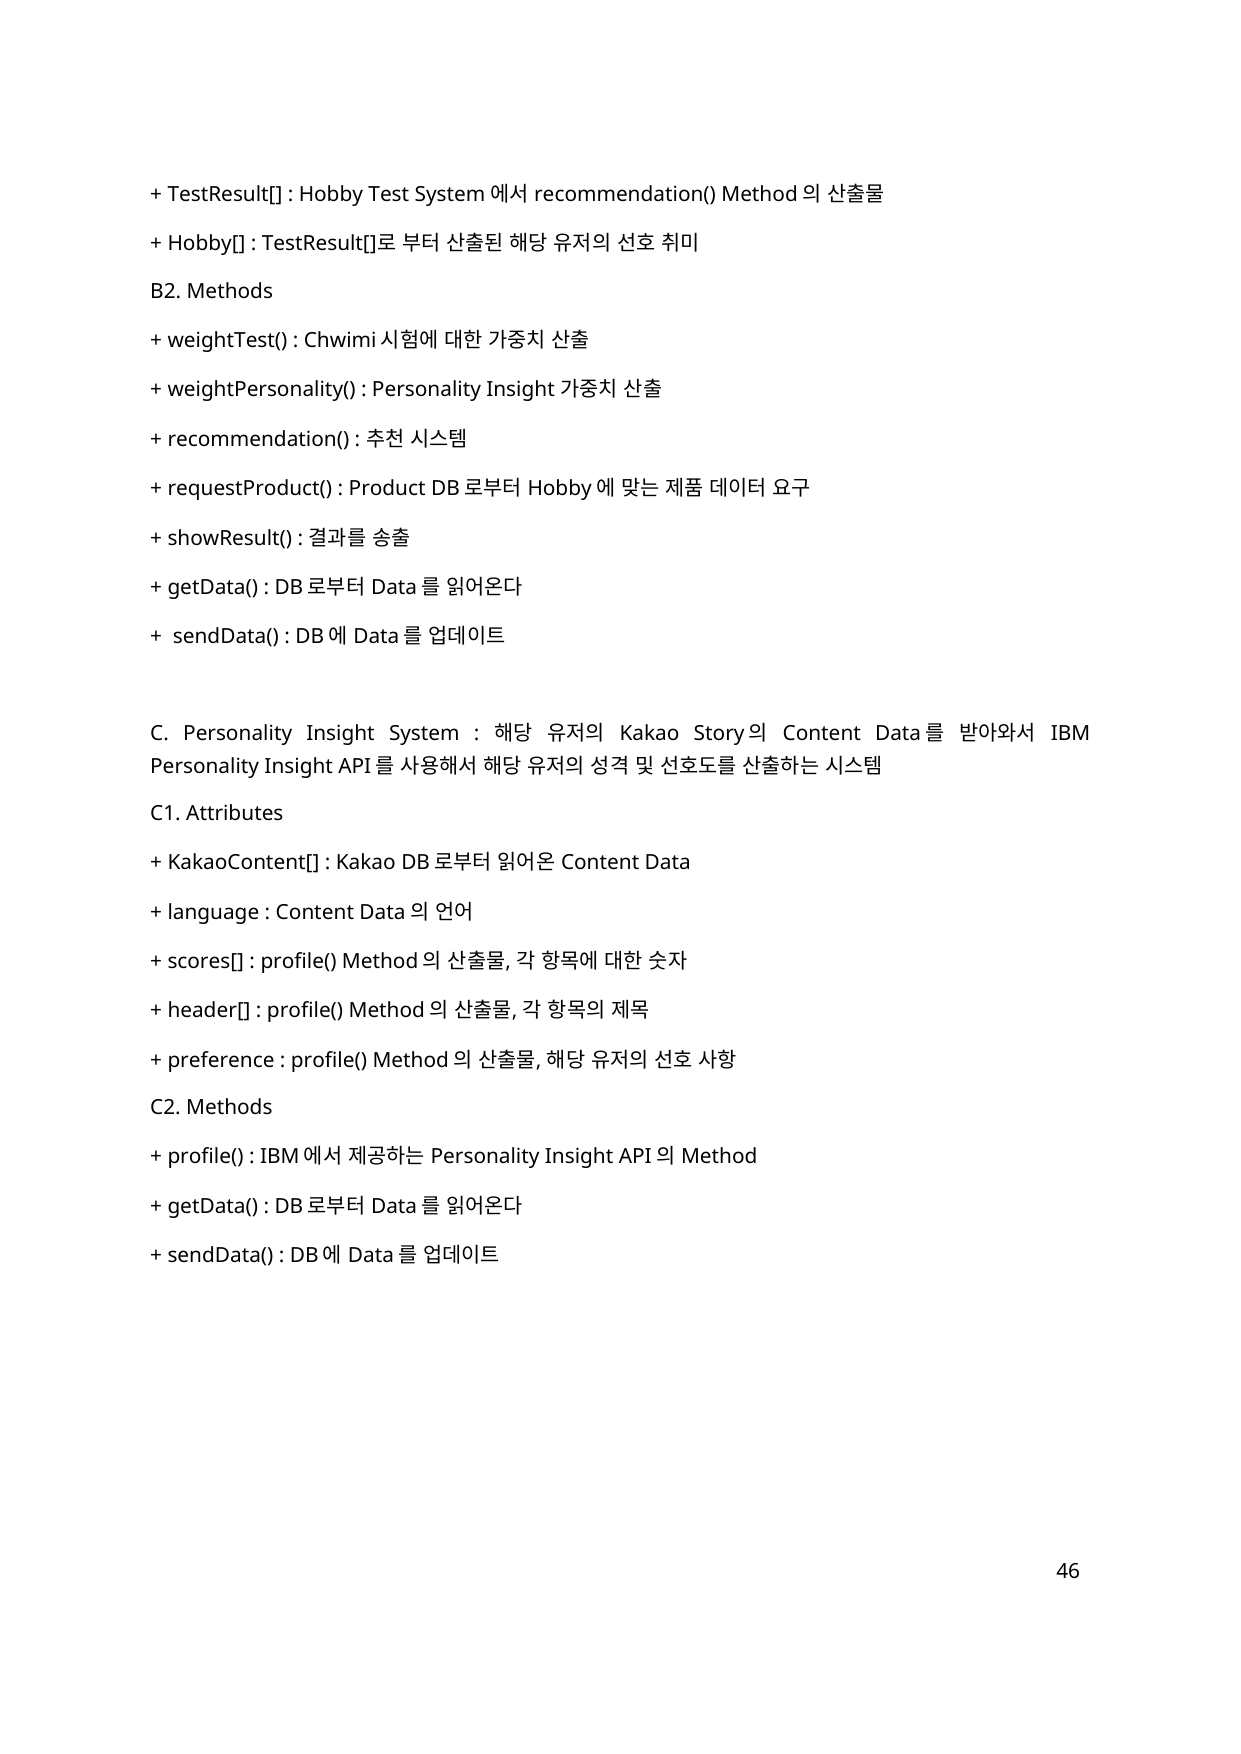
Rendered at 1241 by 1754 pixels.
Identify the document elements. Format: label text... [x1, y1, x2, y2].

text + scores[] : profile() Method의 산출물, 각 항목에 대한 숫자 [150, 944, 1090, 974]
text + sendData() : DB에 Data를 업데이트 [150, 619, 1090, 650]
text + requestProduct() : Product DB로부터 Hobby에 맞는 제품 데이터 요구 [150, 471, 1090, 502]
text C1. Attributes [150, 798, 1090, 827]
text + sendData() : DB에 Data를 업데이트 [150, 1238, 1090, 1269]
text + weightTest() : Chwimi시험에 대한 가중치 산출 [150, 323, 1090, 353]
text + Hobby[] : TestResult[]로 부터 산출된 해당 유저의 선호 취미 [150, 227, 1090, 257]
text + weightPersonality() : Personality Insight 가중치 산출 [150, 373, 1090, 403]
text + TestResult[] : Hobby Test System에서 recommendation() Method의 산출물 [150, 177, 1090, 207]
text + KakaoContent[] : Kakao DB로부터 읽어온 Content Data [150, 846, 1090, 876]
text + recommendation() : 추천 시스템 [150, 422, 1090, 452]
text C. Personality Insight System : 해당 유저의 Kakao Story의 Content Data를 받아와서 IBM Personality Insight API를 사용해서 해당 유저의 성격 및 선호도를 산출하는 시스템 [150, 716, 1090, 779]
text + getData() : DB로부터 Data를 읽어온다 [150, 570, 1090, 600]
text + profile() : IBM에서 제공하는 Personality Insight API의 Method [150, 1140, 1090, 1170]
text B2. Methods [150, 276, 1090, 304]
text + language : Content Data의 언어 [150, 895, 1090, 925]
text + showResult() : 결과를 송출 [150, 521, 1090, 551]
text + header[] : profile() Method의 산출물, 각 항목의 제목 [150, 994, 1090, 1024]
text + preference : profile() Method의 산출물, 해당 유저의 선호 사항 [150, 1043, 1090, 1073]
text C2. Methods [150, 1092, 1090, 1121]
text + getData() : DB로부터 Data를 읽어온다 [150, 1189, 1090, 1219]
